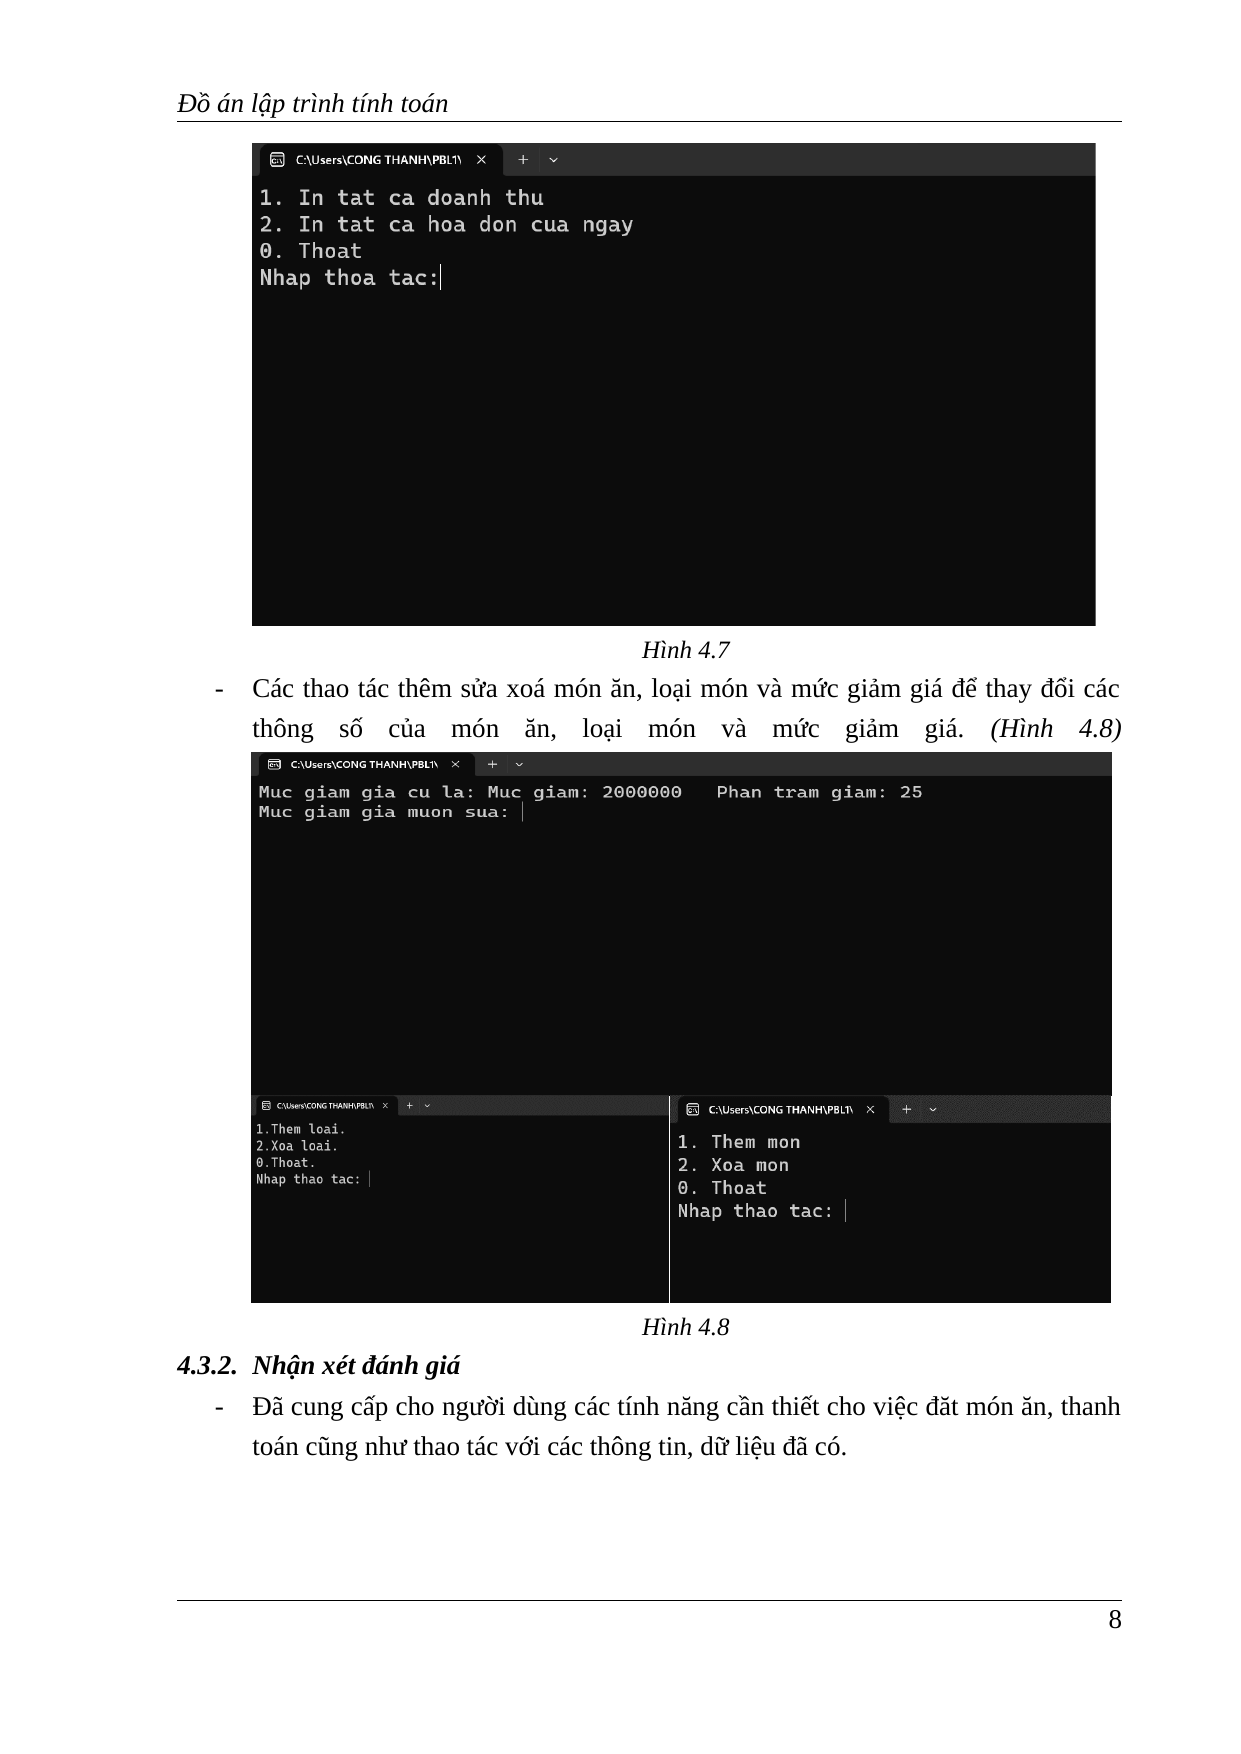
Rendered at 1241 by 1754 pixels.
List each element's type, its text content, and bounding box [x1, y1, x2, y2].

picture [251, 752, 1112, 1303]
picture [252, 143, 1096, 626]
text Hình 4.8 [177, 1312, 1122, 1341]
list Đã cung cấp cho người dùng các tính năng cần thiết cho việc đăt món ăn, thanh toán cũng như thao tác với các thông tin, dữ liệu đã có. [214, 1390, 1122, 1461]
subtitle Nhận xét đánh giá [177, 1349, 1122, 1381]
text Hình 4.7 [177, 635, 1122, 663]
